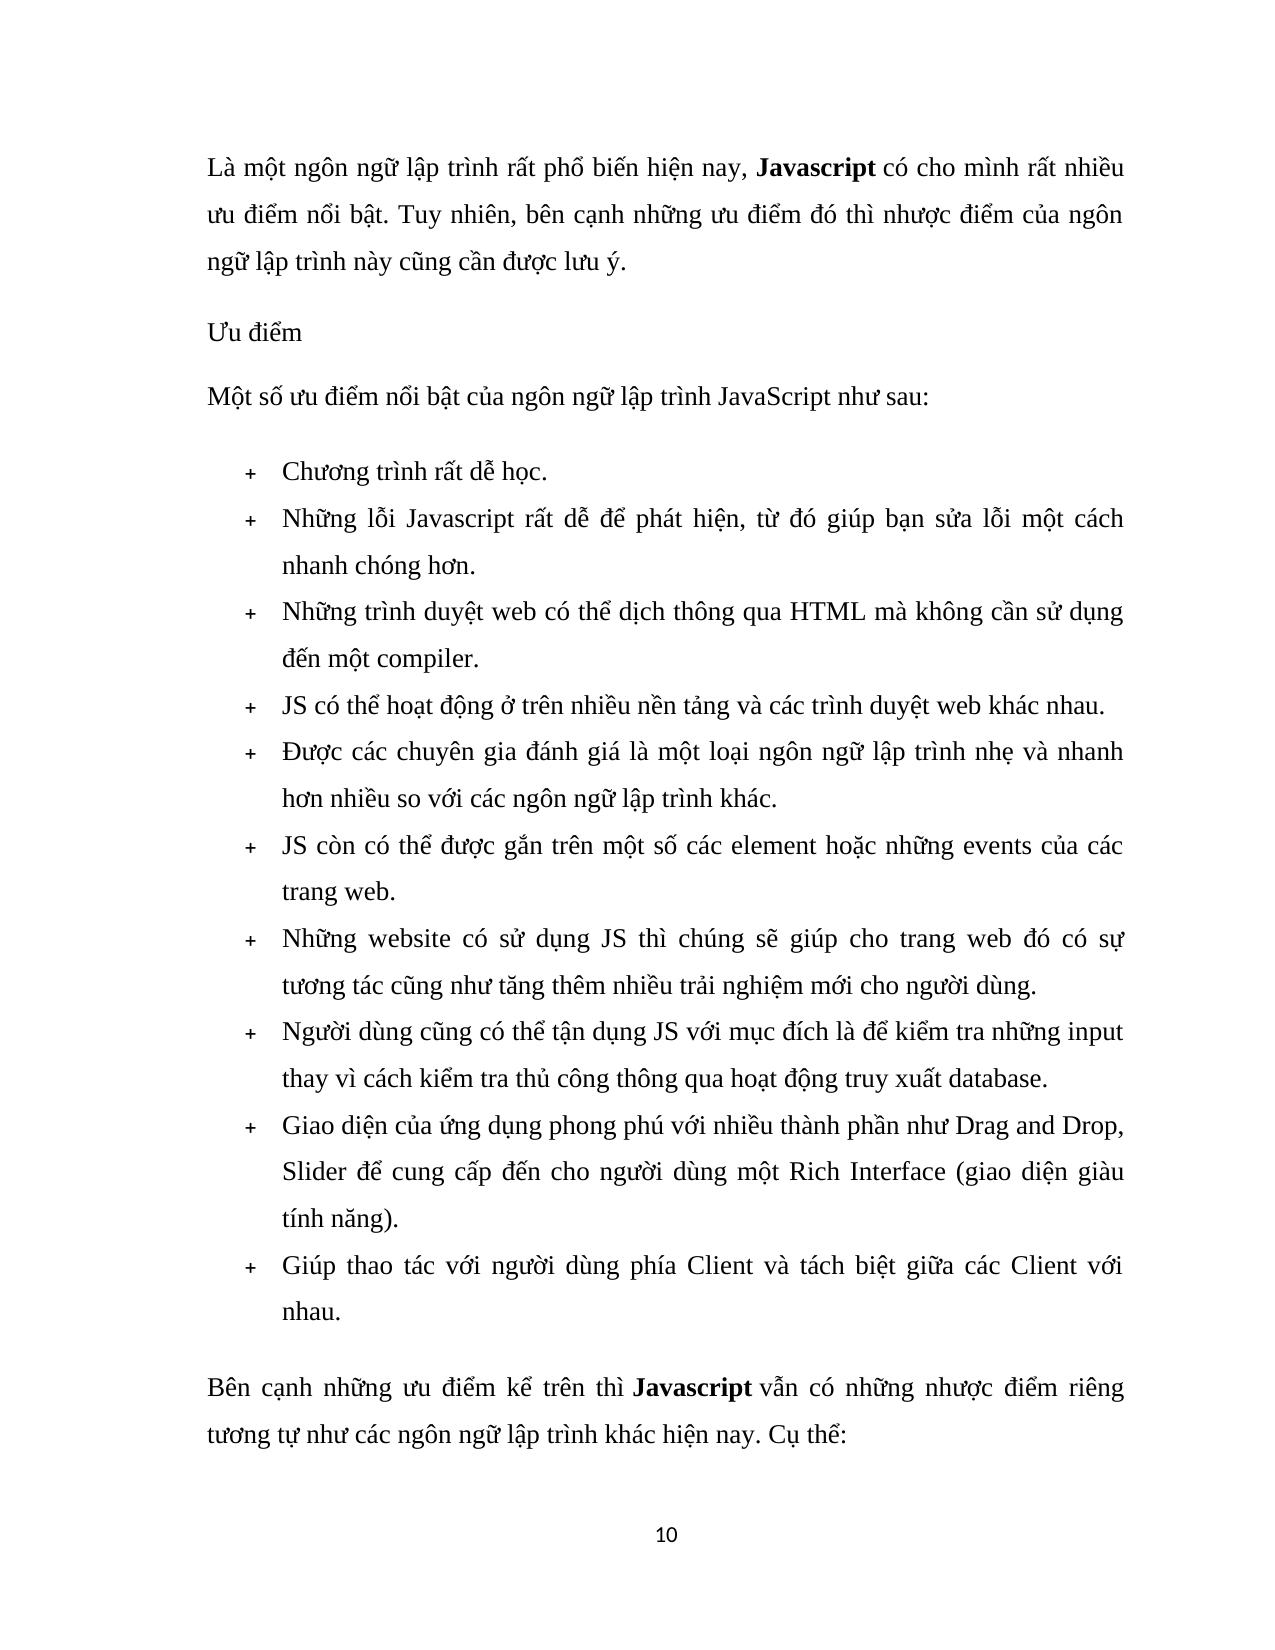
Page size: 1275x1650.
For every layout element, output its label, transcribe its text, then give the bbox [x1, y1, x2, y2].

list Người dùng cũng có thể tận dụng JS với mục đích là để kiểm tra những input thay vì cách kiểm tra thủ công thông qua hoạt động truy xuất database. [244, 1015, 1125, 1093]
list Giúp thao tác với người dùng phía Client và tách biệt giữa các Client với nhau. [244, 1249, 1125, 1327]
list JS có thể hoạt động ở trên nhiều nền tảng và các trình duyệt web khác nhau. [244, 689, 1125, 720]
text Ưu điểm [207, 316, 1125, 347]
list Những lỗi Javascript rất dễ để phát hiện, từ đó giúp bạn sửa lỗi một cách nhanh chóng hơn. [244, 502, 1125, 580]
text Một số ưu điểm nổi bật của ngôn ngữ lập trình JavaScript như sau: [207, 379, 1125, 411]
list Những website có sử dụng JS thì chúng sẽ giúp cho trang web đó có sự tương tác cũng như tăng thêm nhiều trải nghiệm mới cho người dùng. [244, 922, 1125, 1000]
text Bên cạnh những ưu điểm kể trên thì Javascript vẫn có những nhược điểm riêng tương tự như các ngôn ngữ lập trình khác hiện nay. Cụ thể: [207, 1371, 1125, 1449]
list JS còn có thể được gắn trên một số các element hoặc những events của các trang web. [244, 829, 1125, 907]
list Giao diện của ứng dụng phong phú với nhiều thành phần như Drag and Drop, Slider để cung cấp đến cho người dùng một Rich Interface (giao diện giàu tính năng). [244, 1109, 1125, 1233]
list Được các chuyên gia đánh giá là một loại ngôn ngữ lập trình nhẹ và nhanh hơn nhiều so với các ngôn ngữ lập trình khác. [244, 735, 1125, 813]
list Chương trình rất dễ học. [244, 455, 1125, 487]
list Những trình duyệt web có thể dịch thông qua HTML mà không cần sử dụng đến một compiler. [244, 595, 1125, 673]
text Là một ngôn ngữ lập trình rất phổ biến hiện nay, Javascript có cho mình rất nhiều ưu điểm nổi bật. Tuy nhiên, bên cạnh những ưu điểm đó thì nhược điểm của ngôn ngữ lập trình này cũng cần được lưu ý. [207, 151, 1125, 276]
